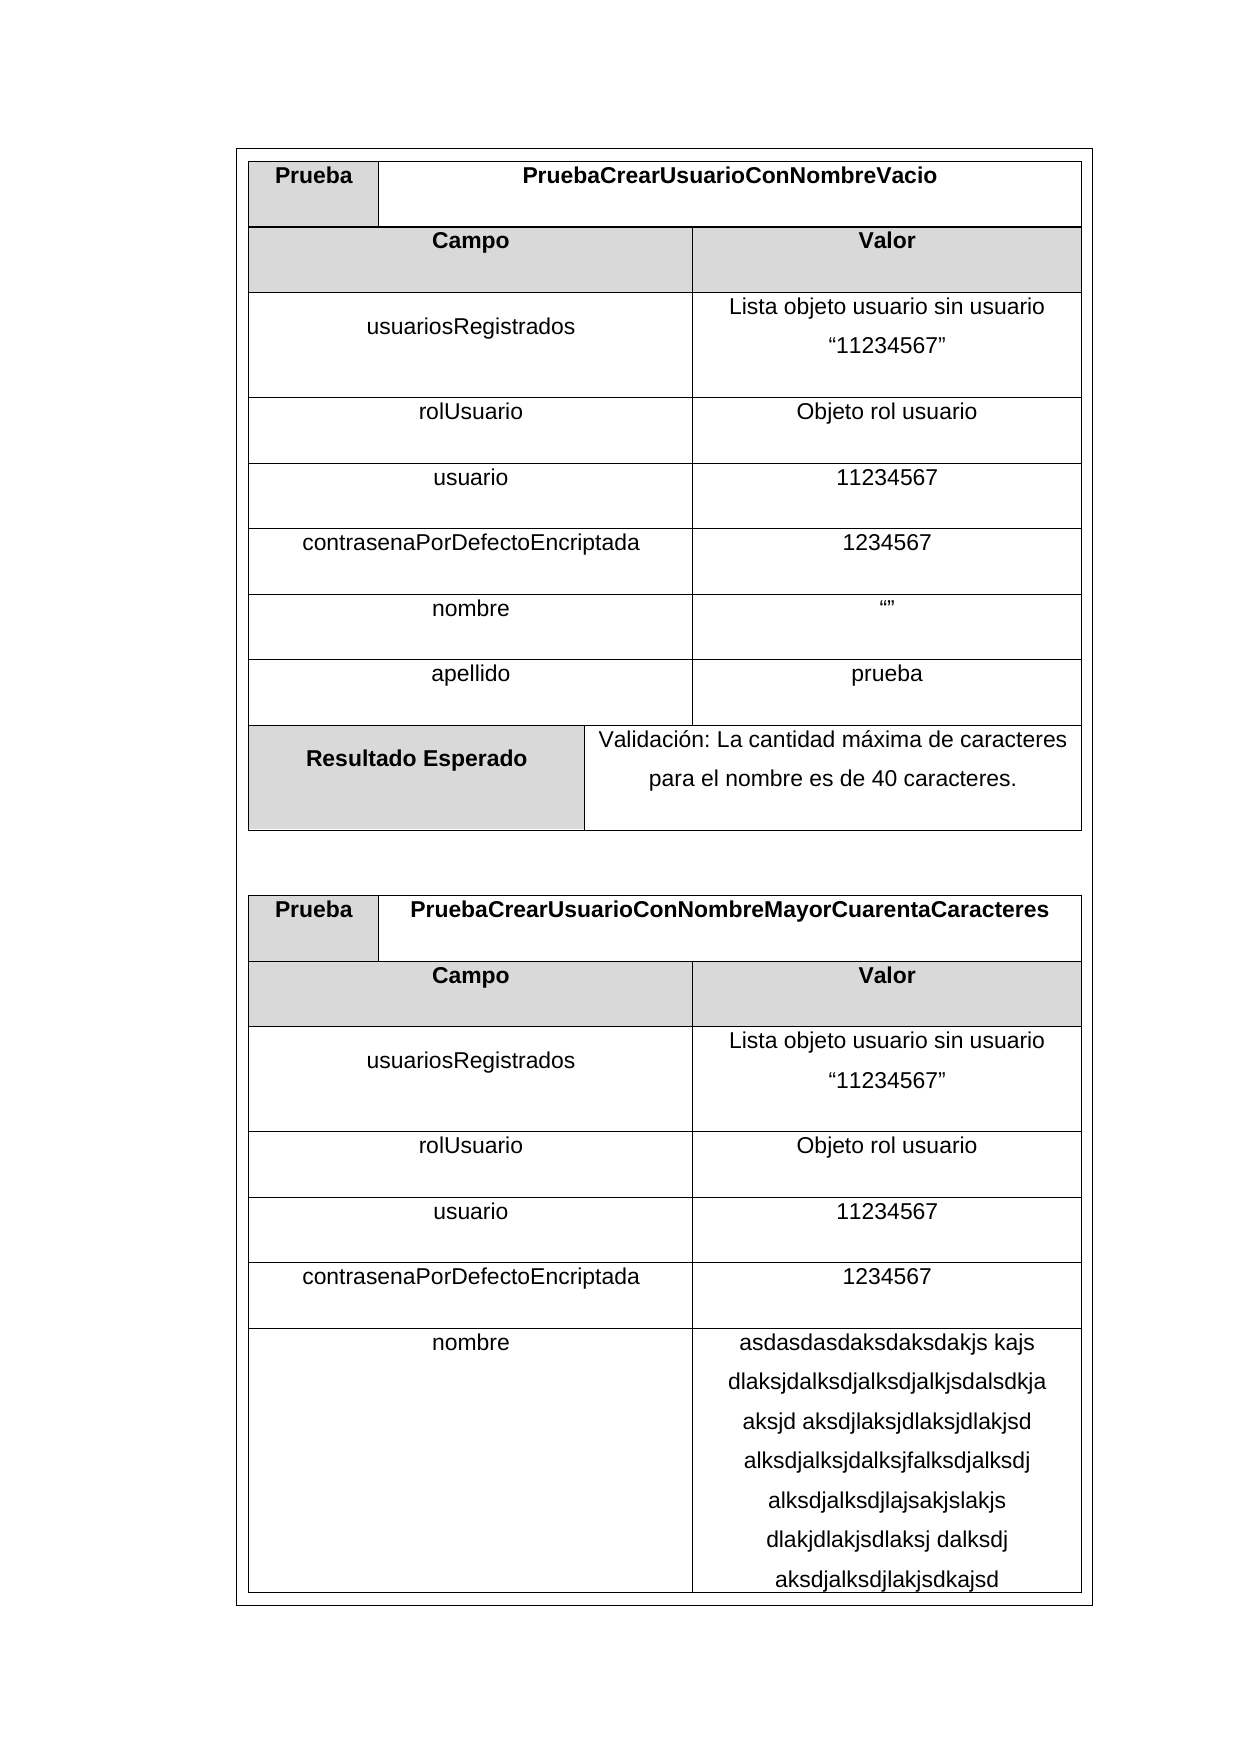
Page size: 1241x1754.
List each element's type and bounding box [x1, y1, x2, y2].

table_cell [237, 149, 1092, 1605]
